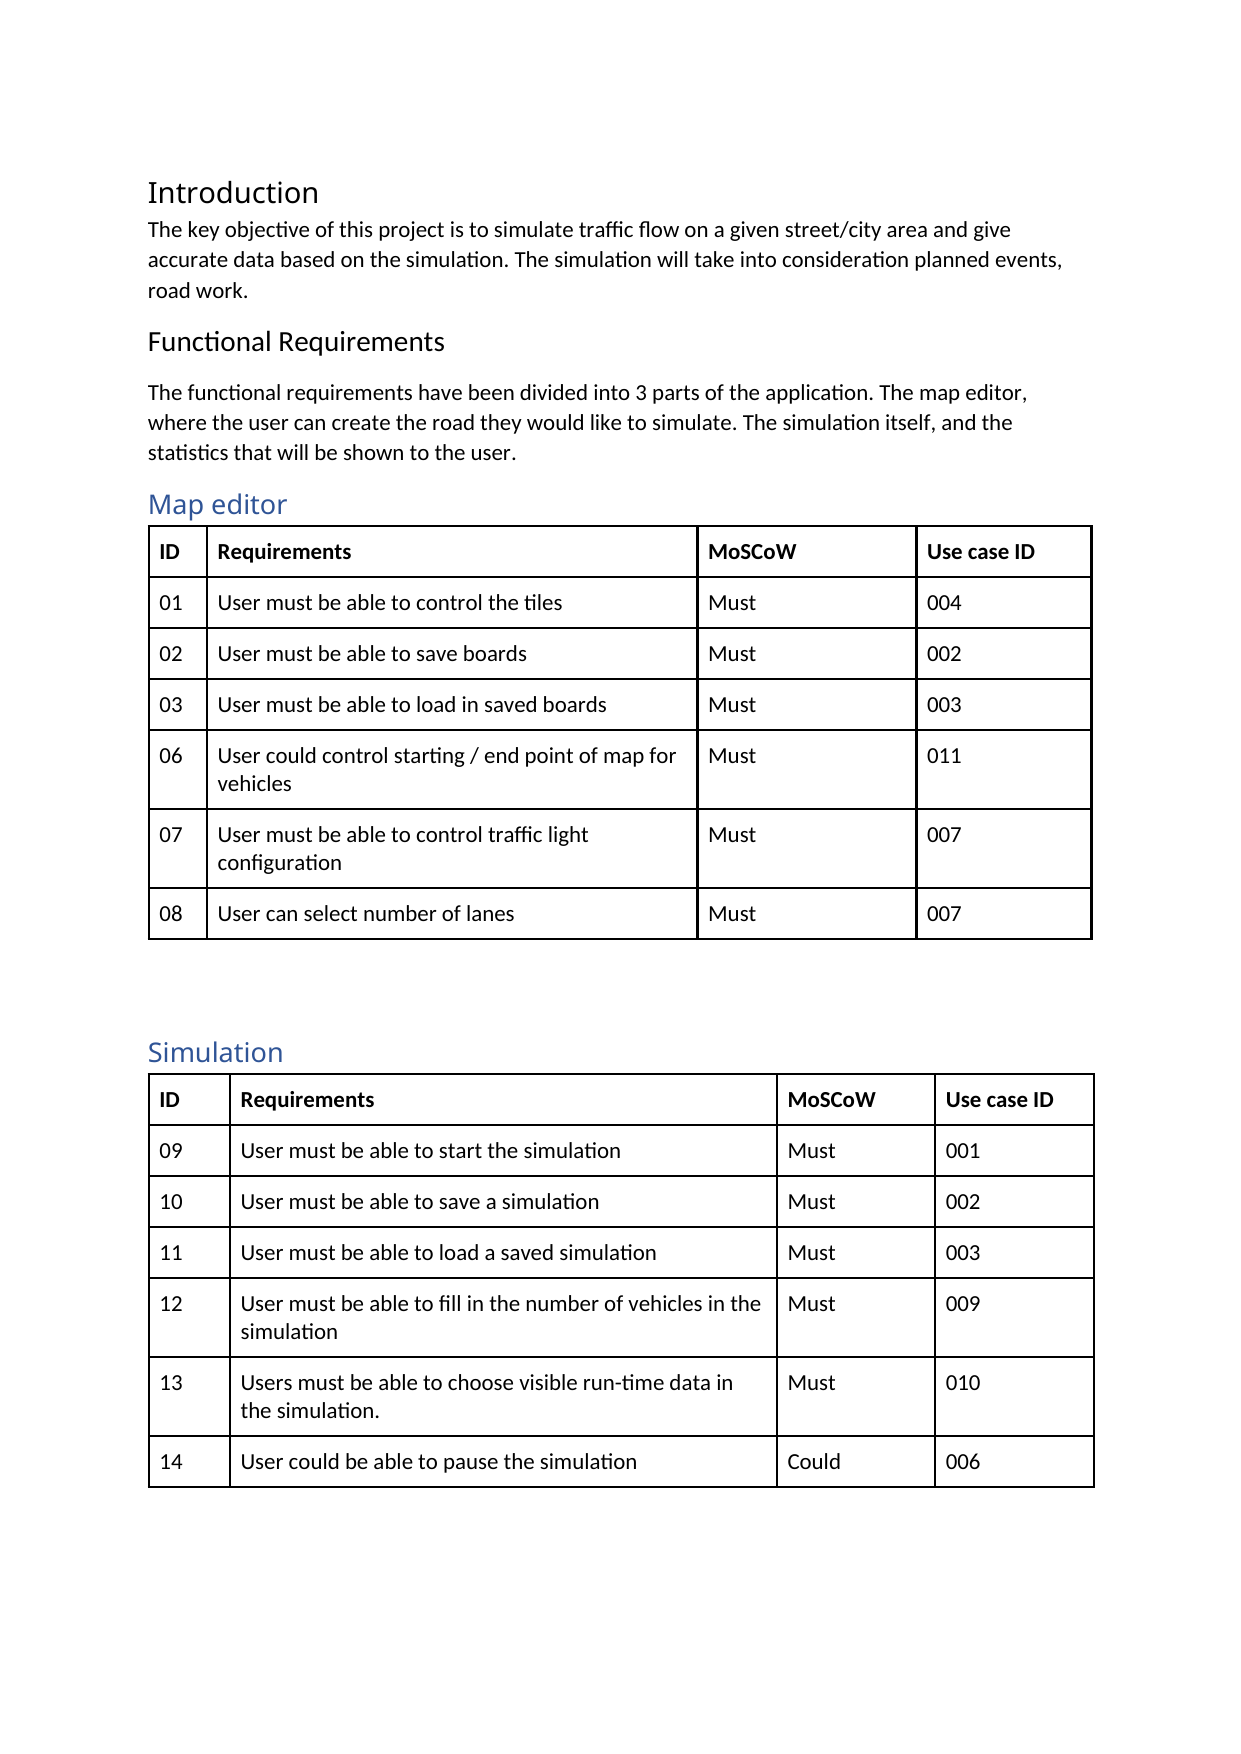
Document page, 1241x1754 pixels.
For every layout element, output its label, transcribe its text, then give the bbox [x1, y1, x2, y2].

table_cell 11 [150, 1228, 229, 1277]
table_cell Could [778, 1437, 934, 1486]
table_header Requirements [231, 1075, 776, 1124]
table_cell 003 [936, 1228, 1093, 1277]
table_cell 13 [150, 1358, 229, 1435]
table_cell User can select number of lanes [208, 889, 696, 937]
table_cell User must be able to load a saved simulation [231, 1228, 776, 1277]
table_cell 004 [918, 578, 1090, 627]
table_cell 06 [150, 731, 206, 808]
table_cell 007 [918, 889, 1090, 937]
table_header Use case ID [918, 527, 1090, 576]
table_cell Users must be able to choose visible run-time data in the simulation. [231, 1358, 776, 1435]
table_cell 03 [150, 680, 206, 729]
table_header ID [150, 527, 206, 576]
table_cell User could control starting / end point of map for vehicles [208, 731, 696, 808]
table_header MoSCoW [778, 1075, 934, 1124]
table_cell 010 [936, 1358, 1093, 1435]
table_cell User must be able to fill in the number of vehicles in the simulation [231, 1279, 776, 1356]
table_cell 006 [936, 1437, 1093, 1486]
table_header Requirements [208, 527, 696, 576]
table_cell Must [778, 1177, 934, 1226]
table_cell User must be able to load in saved boards [208, 680, 696, 729]
table_cell 01 [150, 578, 206, 627]
table_cell Must [778, 1358, 934, 1435]
table_cell User must be able to control traffic light configuration [208, 810, 696, 887]
table_cell Must [778, 1228, 934, 1277]
table_cell 10 [150, 1177, 229, 1226]
table_cell User could be able to pause the simulation [231, 1437, 776, 1486]
table_header Use case ID [936, 1075, 1093, 1124]
table_cell Must [699, 889, 915, 937]
subtitle Simulation [148, 1033, 1093, 1070]
table_cell 002 [918, 629, 1090, 678]
table_cell 003 [918, 680, 1090, 729]
text The functional requirements have been divided into 3 parts of the application. The map editor, where the user can create the road they would like to simulate. The simulation itself, and the statistics that will be shown to the user. [148, 378, 1093, 466]
table_cell Must [778, 1126, 934, 1175]
table_cell 14 [150, 1437, 229, 1486]
subtitle Map editor [148, 485, 1093, 522]
subtitle Introduction [148, 173, 1093, 212]
text The key objective of this project is to simulate traffic flow on a given street/city area and give accurate data based on the simulation. The simulation will take into consideration planned events, road work. [148, 215, 1093, 304]
table_cell Must [699, 810, 915, 887]
table_cell User must be able to save boards [208, 629, 696, 678]
table_cell 02 [150, 629, 206, 678]
table_cell 08 [150, 889, 206, 937]
text Functional Requirements [148, 323, 1093, 358]
table_cell Must [699, 578, 915, 627]
table_cell Must [699, 629, 915, 678]
table_cell User must be able to start the simulation [231, 1126, 776, 1175]
table_header MoSCoW [699, 527, 915, 576]
table_cell 001 [936, 1126, 1093, 1175]
table_cell User must be able to save a simulation [231, 1177, 776, 1226]
table_cell 002 [936, 1177, 1093, 1226]
table_cell Must [778, 1279, 934, 1356]
table_cell 12 [150, 1279, 229, 1356]
table_cell 007 [918, 810, 1090, 887]
table_cell User must be able to control the tiles [208, 578, 696, 627]
table_cell Must [699, 731, 915, 808]
table_header ID [150, 1075, 229, 1124]
table_cell 009 [936, 1279, 1093, 1356]
table_cell 011 [918, 731, 1090, 808]
table_cell 07 [150, 810, 206, 887]
table_cell 09 [150, 1126, 229, 1175]
table_cell Must [699, 680, 915, 729]
